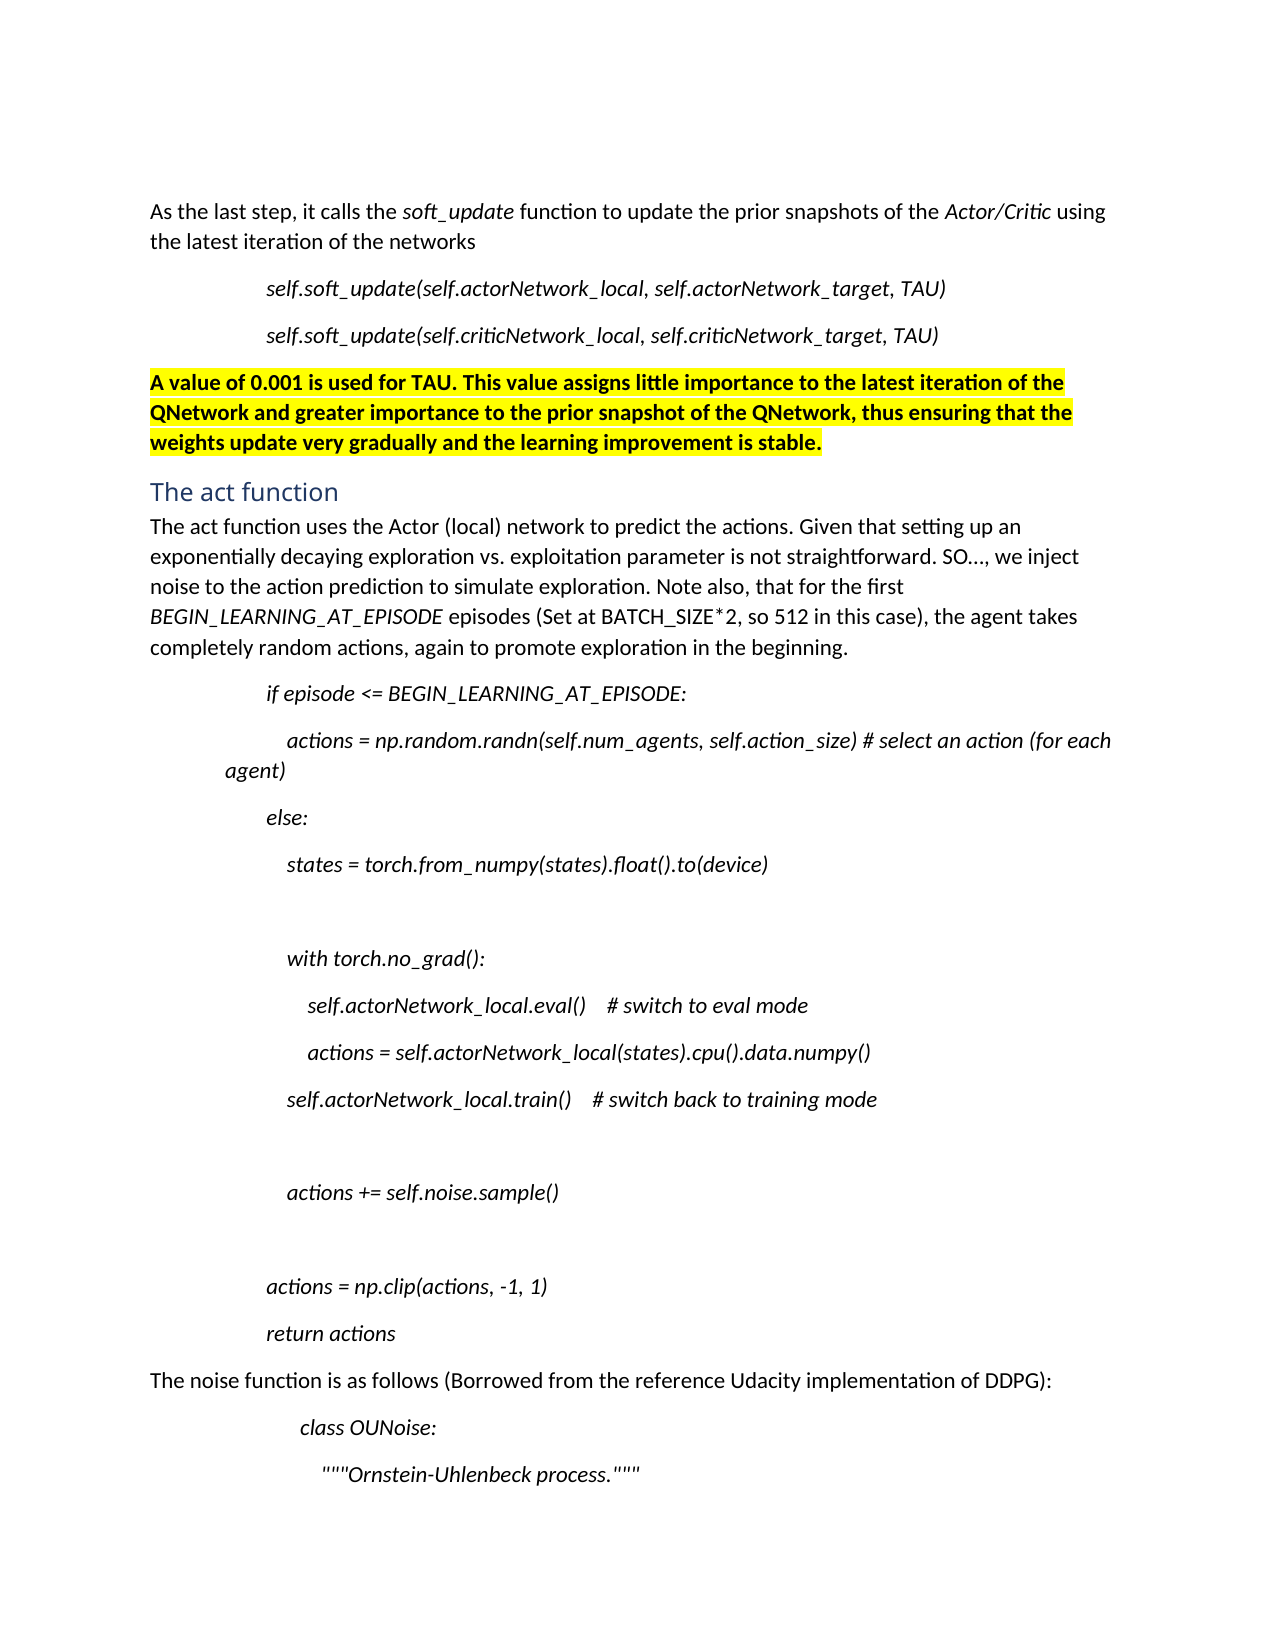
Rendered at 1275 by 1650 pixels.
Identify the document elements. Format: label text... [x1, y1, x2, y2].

text self.actorNetwork_local.train() # switch back to training mode [225, 1085, 1125, 1113]
text self.actorNetwork_local.eval() # switch to eval mode [225, 991, 1125, 1019]
text states = torch.from_numpy(states).float().to(device) [225, 850, 1125, 878]
text actions += self.noise.sample() [225, 1178, 1125, 1206]
text A value of 0.001 is used for TAU. This value assigns little importance to the latest iteration of the QNetwork and greater importance to the prior snapshot of the QNetwork, thus ensuring that the weights update very gradually and the learning improvement is stable. [150, 368, 1125, 456]
text return actions [225, 1319, 1125, 1347]
text if episode <= BEGIN_LEARNING_AT_EPISODE: [225, 679, 1125, 707]
text with torch.no_grad(): [225, 944, 1125, 972]
subtitle The act function [150, 475, 1125, 509]
text actions = np.random.randn(self.num_agents, self.action_size) # select an action (for each agent) [225, 726, 1125, 784]
text The act function uses the Actor (local) network to predict the actions. Given that setting up an exponentially decaying exploration vs. exploitation parameter is not straightforward. SO…, we inject noise to the action prediction to simulate exploration. Note also, that for the first BEGIN_LEARNING_AT_EPISODE episodes (Set at BATCH_SIZE*2, so 512 in this case), the agent takes completely random actions, again to promote exploration in the beginning. [150, 512, 1125, 661]
text self.soft_update(self.criticNetwork_local, self.criticNetwork_target, TAU) [225, 321, 1125, 349]
text actions = np.clip(actions, -1, 1) [225, 1272, 1125, 1300]
text """Ornstein-Uhlenbeck process.""" [300, 1460, 1125, 1488]
text else: [225, 803, 1125, 831]
text The noise function is as follows (Borrowed from the reference Udacity implementation of DDPG): [150, 1366, 1125, 1394]
text actions = self.actorNetwork_local(states).cpu().data.numpy() [225, 1038, 1125, 1066]
text self.soft_update(self.actorNetwork_local, self.actorNetwork_target, TAU) [225, 274, 1125, 302]
text class OUNoise: [300, 1413, 1125, 1441]
text As the last step, it calls the soft_update function to update the prior snapshots of the Actor/Critic using the latest iteration of the networks [150, 197, 1125, 255]
